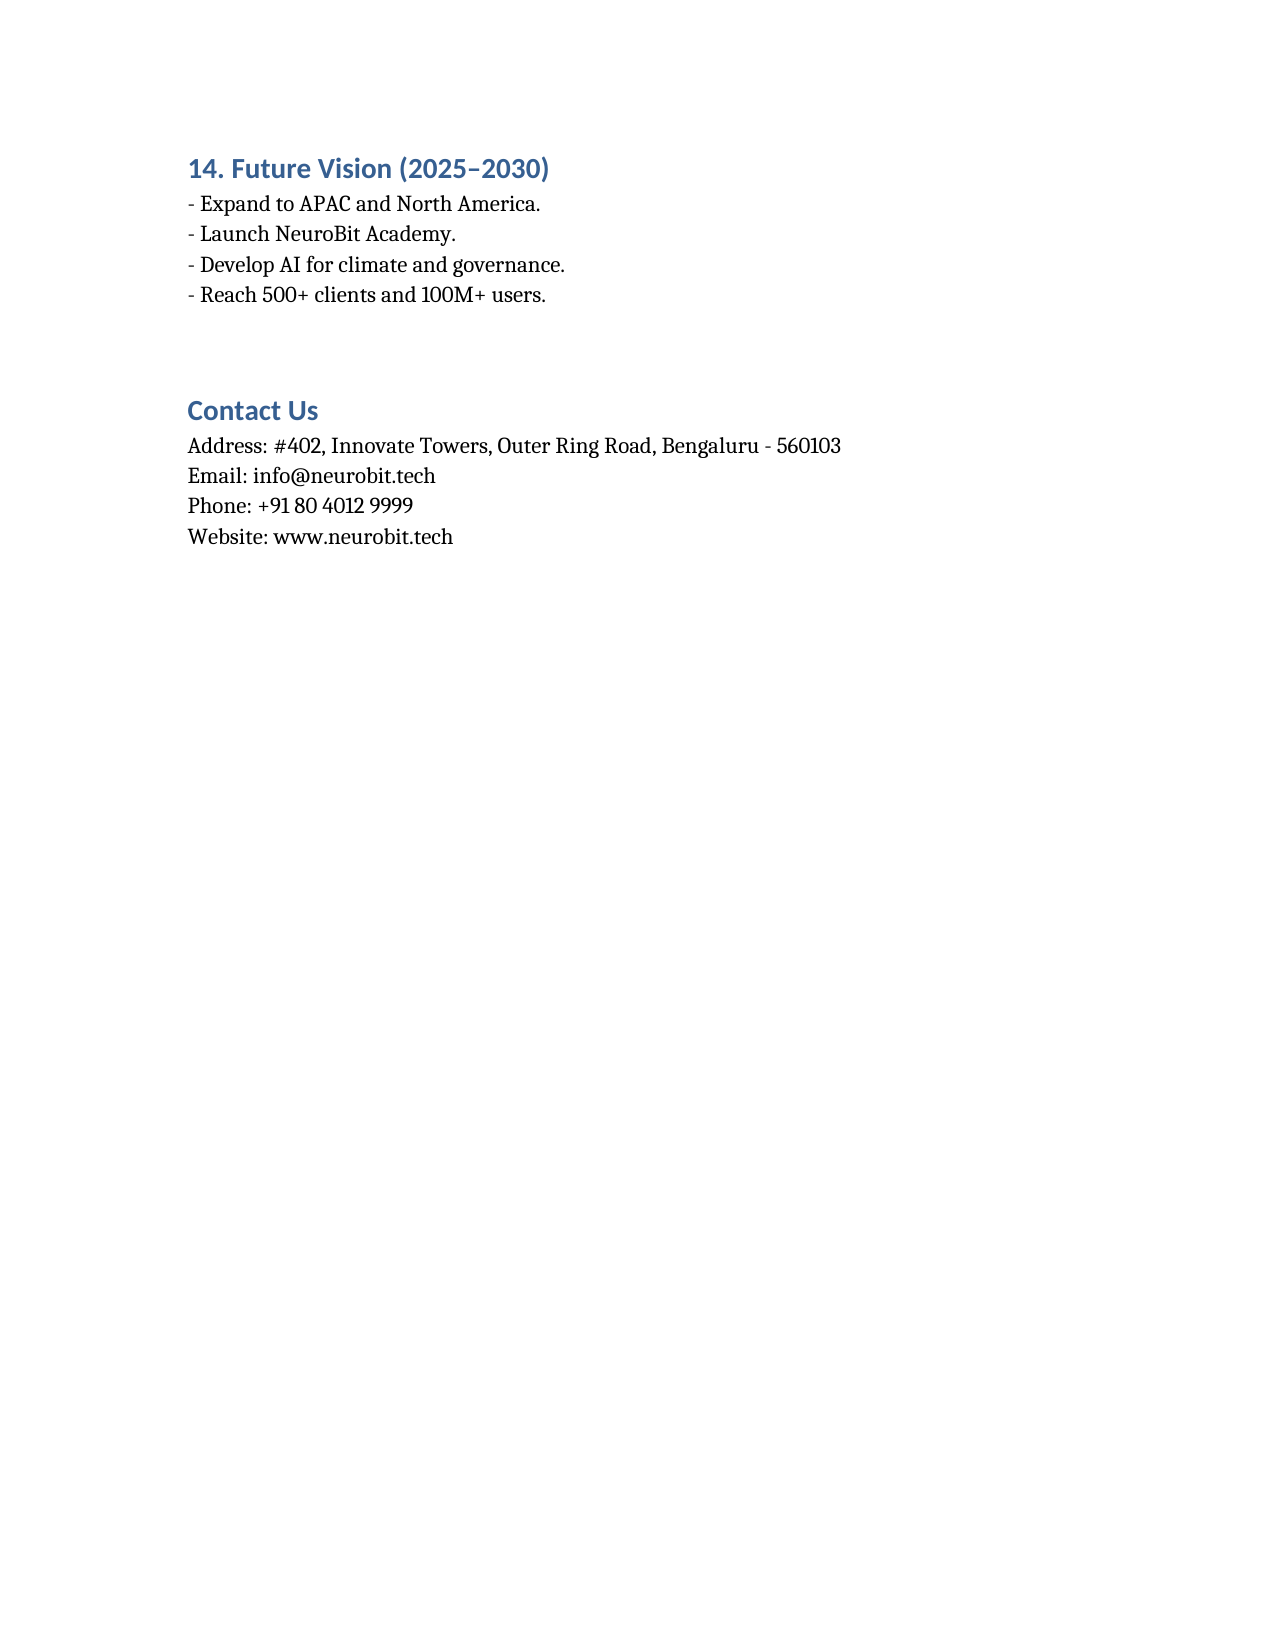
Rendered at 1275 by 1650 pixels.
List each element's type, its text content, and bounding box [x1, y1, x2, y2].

text - Expand to APAC and North America. - Launch NeuroBit Academy. - Develop AI for climate and governance. - Reach 500+ clients and 100M+ users. [187, 191, 1087, 338]
text Address: #402, Innovate Towers, Outer Ring Road, Bengaluru - 560103 Email: info@neurobit.tech Phone: +91 80 4012 9999 Website: www.neurobit.tech [187, 433, 1087, 580]
subtitle Contact Us [187, 392, 1087, 428]
subtitle 14. Future Vision (2025–2030) [187, 150, 1087, 186]
